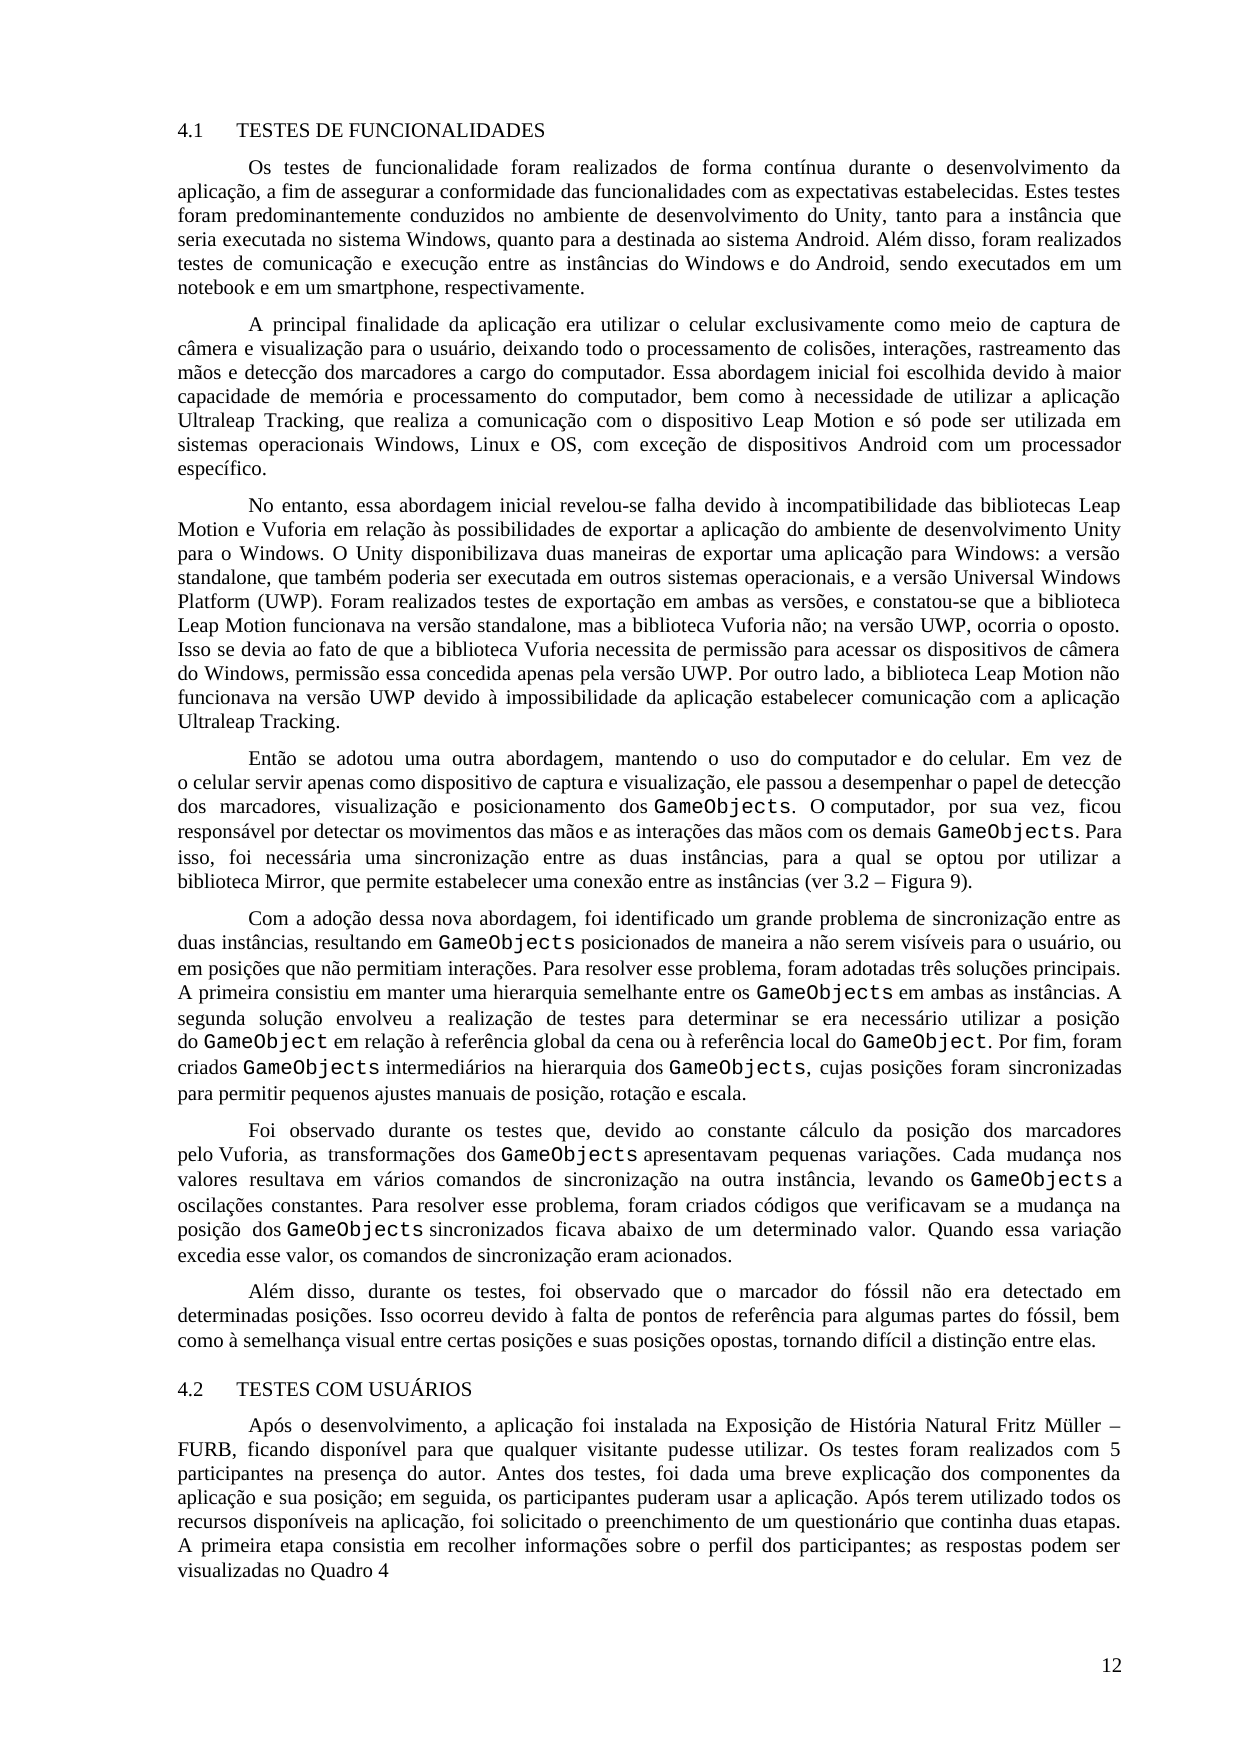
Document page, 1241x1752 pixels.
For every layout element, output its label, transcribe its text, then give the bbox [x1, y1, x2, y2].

text Então se adotou uma outra abordagem, mantendo o uso do computador e do celular. Em vez de o celular servir apenas como dispositivo de captura e visualização, ele passou a desempenhar o papel de detecção dos marcadores, visualização e posicionamento dos GameObjects. O computador, por sua vez, ficou responsável por detectar os movimentos das mãos e as interações das mãos com os demais GameObjects. Para isso, foi necessária uma sincronização entre as duas instâncias, para a qual se optou por utilizar a biblioteca Mirror, que permite estabelecer uma conexão entre as instâncias (ver 3.2 – Figura 9). [177, 746, 1122, 893]
text Com a adoção dessa nova abordagem, foi identificado um grande problema de sincronização entre as duas instâncias, resultando em GameObjects posicionados de maneira a não serem visíveis para o usuário, ou em posições que não permitiam interações. Para resolver esse problema, foram adotadas três soluções principais. A primeira consistiu em manter uma hierarquia semelhante entre os GameObjects em ambas as instâncias. A segunda solução envolveu a realização de testes para determinar se era necessário utilizar a posição do GameObject em relação à referência global da cena ou à referência local do GameObject. Por fim, foram criados GameObjects intermediários na hierarquia dos GameObjects, cujas posições foram sincronizadas para permitir pequenos ajustes manuais de posição, rotação e escala. [177, 906, 1122, 1105]
text A principal finalidade da aplicação era utilizar o celular exclusivamente como meio de captura de câmera e visualização para o usuário, deixando todo o processamento de colisões, interações, rastreamento das mãos e detecção dos marcadores a cargo do computador. Essa abordagem inicial foi escolhida devido à maior capacidade de memória e processamento do computador, bem como à necessidade de utilizar a aplicação Ultraleap Tracking, que realiza a comunicação com o dispositivo Leap Motion e só pode ser utilizada em sistemas operacionais Windows, Linux e OS, com exceção de dispositivos Android com um processador específico. [177, 312, 1122, 480]
text Após o desenvolvimento, a aplicação foi instalada na Exposição de História Natural Fritz Müller – FURB, ficando disponível para que qualquer visitante pudesse utilizar. Os testes foram realizados com 5 participantes na presença do autor. Antes dos testes, foi dada uma breve explicação dos componentes da aplicação e sua posição; em seguida, os participantes puderam usar a aplicação. Após terem utilizado todos os recursos disponíveis na aplicação, foi solicitado o preenchimento de um questionário que continha duas etapas. A primeira etapa consistia em recolher informações sobre o perfil dos participantes; as respostas podem ser visualizadas no Quadro 4 [177, 1413, 1122, 1582]
text No entanto, essa abordagem inicial revelou-se falha devido à incompatibilidade das bibliotecas Leap Motion e Vuforia em relação às possibilidades de exportar a aplicação do ambiente de desenvolvimento Unity para o Windows. O Unity disponibilizava duas maneiras de exportar uma aplicação para Windows: a versão standalone, que também poderia ser executada em outros sistemas operacionais, e a versão Universal Windows Platform (UWP). Foram realizados testes de exportação em ambas as versões, e constatou-se que a biblioteca Leap Motion funcionava na versão standalone, mas a biblioteca Vuforia não; na versão UWP, ocorria o oposto. Isso se devia ao fato de que a biblioteca Vuforia necessita de permissão para acessar os dispositivos de câmera do Windows, permissão essa concedida apenas pela versão UWP. Por outro lado, a biblioteca Leap Motion não funcionava na versão UWP devido à impossibilidade da aplicação estabelecer comunicação com a aplicação Ultraleap Tracking. [177, 492, 1122, 733]
subtitle Testes com usuários [177, 1377, 1122, 1401]
text Os testes de funcionalidade foram realizados de forma contínua durante o desenvolvimento da aplicação, a fim de assegurar a conformidade das funcionalidades com as expectativas estabelecidas. Estes testes foram predominantemente conduzidos no ambiente de desenvolvimento do Unity, tanto para a instância que seria executada no sistema Windows, quanto para a destinada ao sistema Android. Além disso, foram realizados testes de comunicação e execução entre as instâncias do Windows e do Android, sendo executados em um notebook e em um smartphone, respectivamente. [177, 155, 1122, 299]
text Foi observado durante os testes que, devido ao constante cálculo da posição dos marcadores pelo Vuforia, as transformações dos GameObjects apresentavam pequenas variações. Cada mudança nos valores resultava em vários comandos de sincronização na outra instância, levando os GameObjects a oscilações constantes. Para resolver esse problema, foram criados códigos que verificavam se a mudança na posição dos GameObjects sincronizados ficava abaixo de um determinado valor. Quando essa variação excedia esse valor, os comandos de sincronização eram acionados. [177, 1117, 1122, 1267]
text Além disso, durante os testes, foi observado que o marcador do fóssil não era detectado em determinadas posições. Isso ocorreu devido à falta de pontos de referência para algumas partes do fóssil, bem como à semelhança visual entre certas posições e suas posições opostas, tornando difícil a distinção entre elas. [177, 1279, 1122, 1352]
subtitle Testes de FUNCIONALIDADES [177, 118, 1122, 142]
